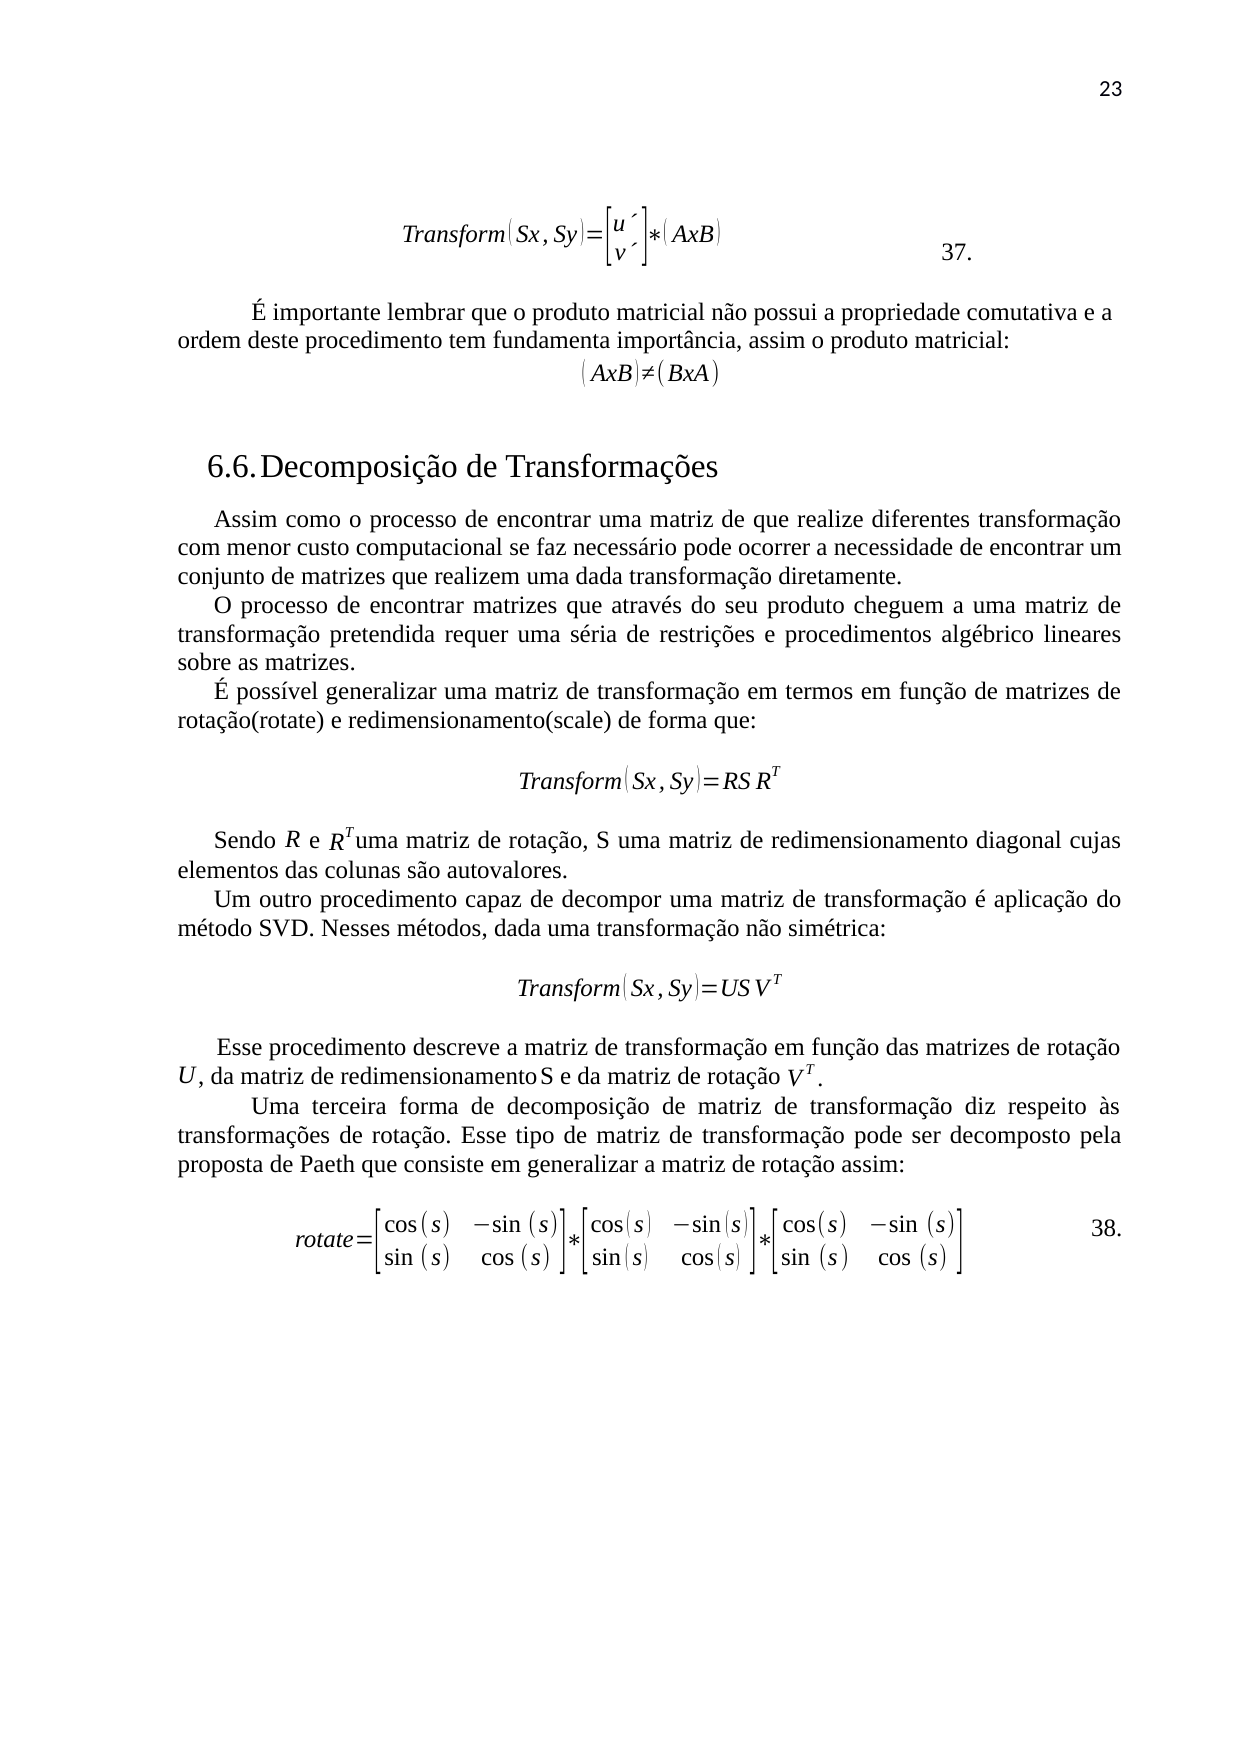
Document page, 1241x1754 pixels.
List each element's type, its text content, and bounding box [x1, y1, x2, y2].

text É possível generalizar uma matriz de transformação em termos em função de matrizes de rotação(rotate) e redimensionamento(scale) de forma que: [177, 676, 1122, 734]
subtitle Decomposição de Transformações [207, 446, 1122, 484]
table_header [1080, 1206, 1120, 1276]
text Esse procedimento descreve a matriz de transformação em função das matrizes de rotação , da matriz de redimensionamentoS e da matriz de rotação [177, 1032, 1122, 1091]
text Sendo e uma matriz de rotação, S uma matriz de redimensionamento diagonal cujas elementos das colunas são autovalores. [177, 824, 1122, 884]
text Uma terceira forma de decomposição de matriz de transformação diz respeito às transformações de rotação. Esse tipo de matriz de transformação pode ser decomposto pela proposta de Paeth que consiste em generalizar a matriz de rotação assim: [177, 1091, 1122, 1178]
text É importante lembrar que o produto matricial não possui a propriedade comutativa e a ordem deste procedimento tem fundamenta importância, assim o produto matricial: [177, 297, 1122, 354]
table_header [871, 206, 1048, 297]
table_header [251, 206, 871, 297]
text O processo de encontrar matrizes que através do seu produto cheguem a uma matriz de transformação pretendida requer uma séria de restrições e procedimentos algébrico lineares sobre as matrizes. [177, 590, 1122, 676]
table_header [179, 1206, 1079, 1276]
text Assim como o processo de encontrar uma matriz de que realize diferentes transformação com menor custo computacional se faz necessário pode ocorrer a necessidade de encontrar um conjunto de matrizes que realizem uma dada transformação diretamente. [177, 504, 1122, 590]
text Um outro procedimento capaz de decompor uma matriz de transformação é aplicação do método SVD. Nesses métodos, dada uma transformação não simétrica: [177, 884, 1122, 941]
